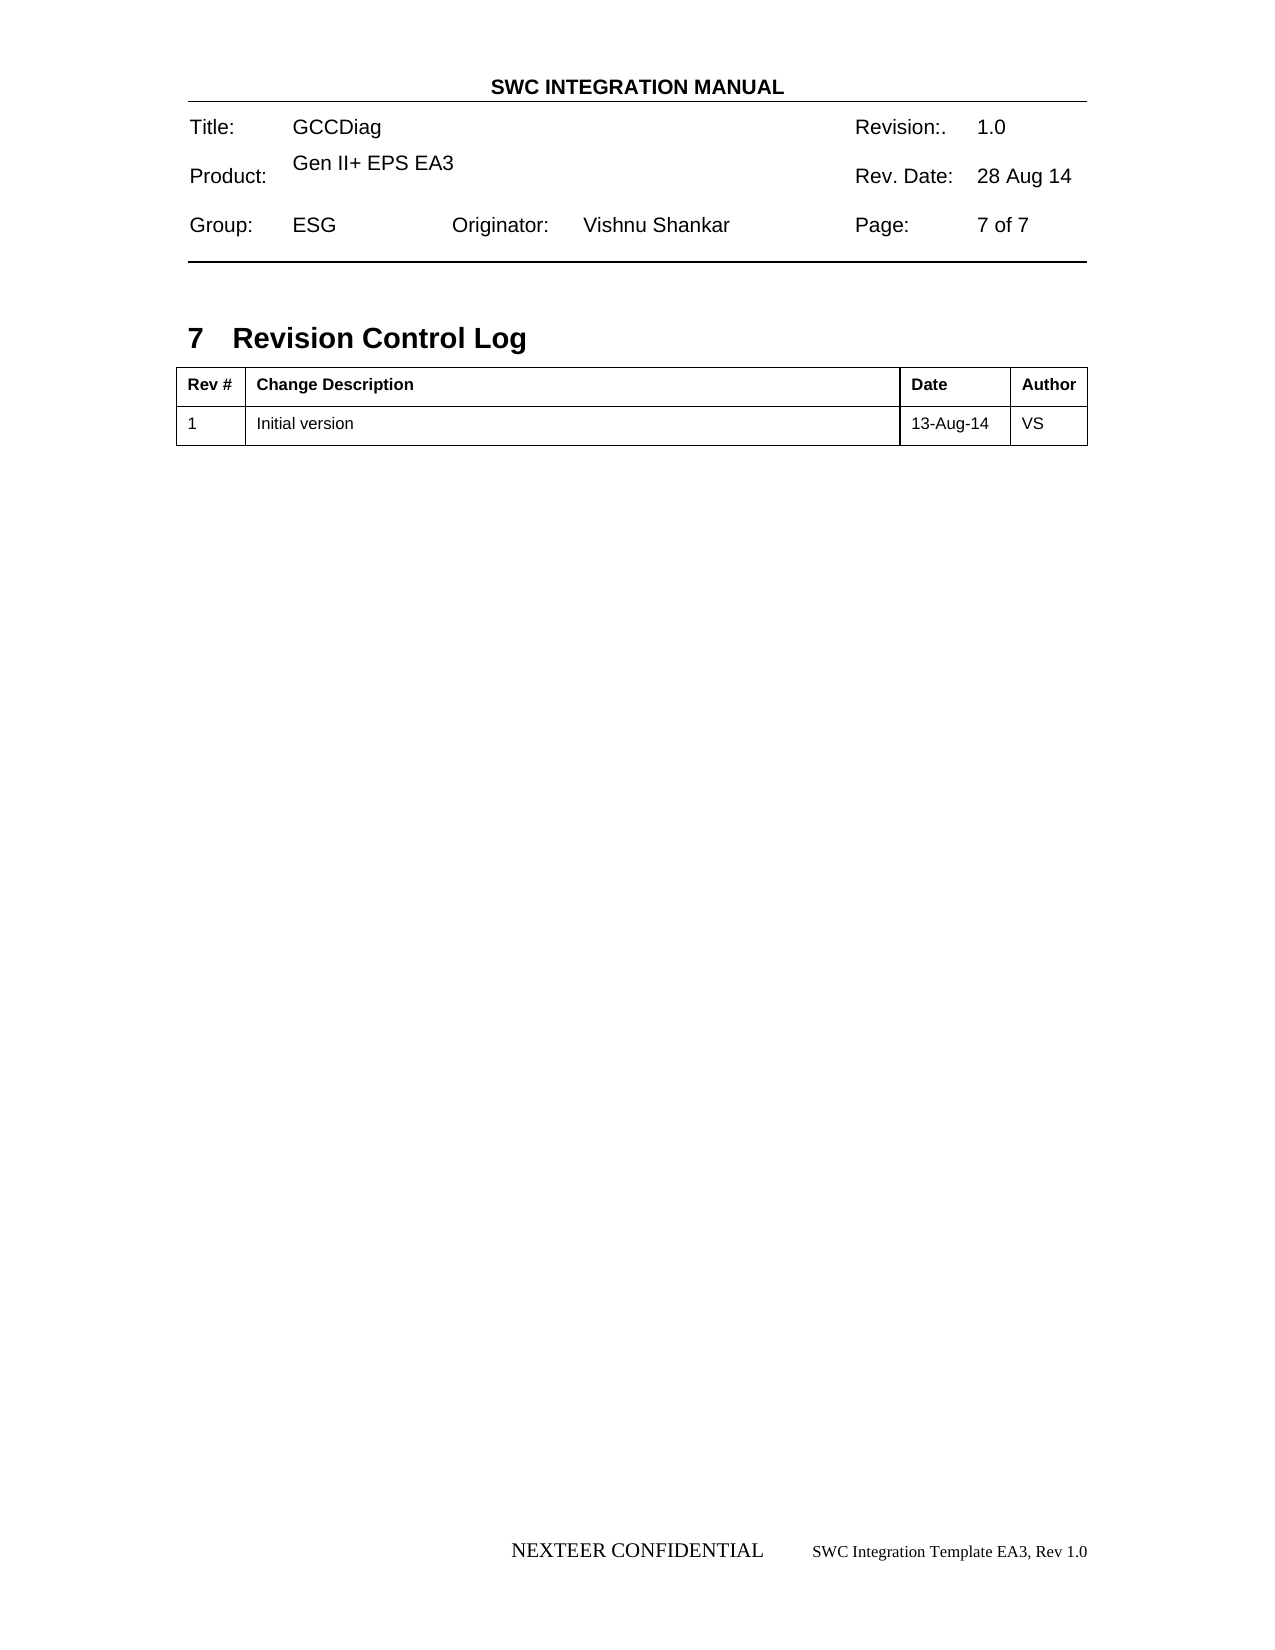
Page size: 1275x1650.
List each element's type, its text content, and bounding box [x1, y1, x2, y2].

table_cell VS [1011, 407, 1087, 445]
table_cell 1 [177, 407, 245, 445]
subtitle Revision Control Log [187, 321, 1087, 355]
table_header Rev # [177, 368, 245, 406]
table_header Author [1011, 368, 1087, 406]
table_header Date [901, 368, 1010, 406]
table_cell Initial version [246, 407, 899, 445]
table_header Change Description [246, 368, 899, 406]
table_cell 13-Aug-14 [901, 407, 1010, 445]
